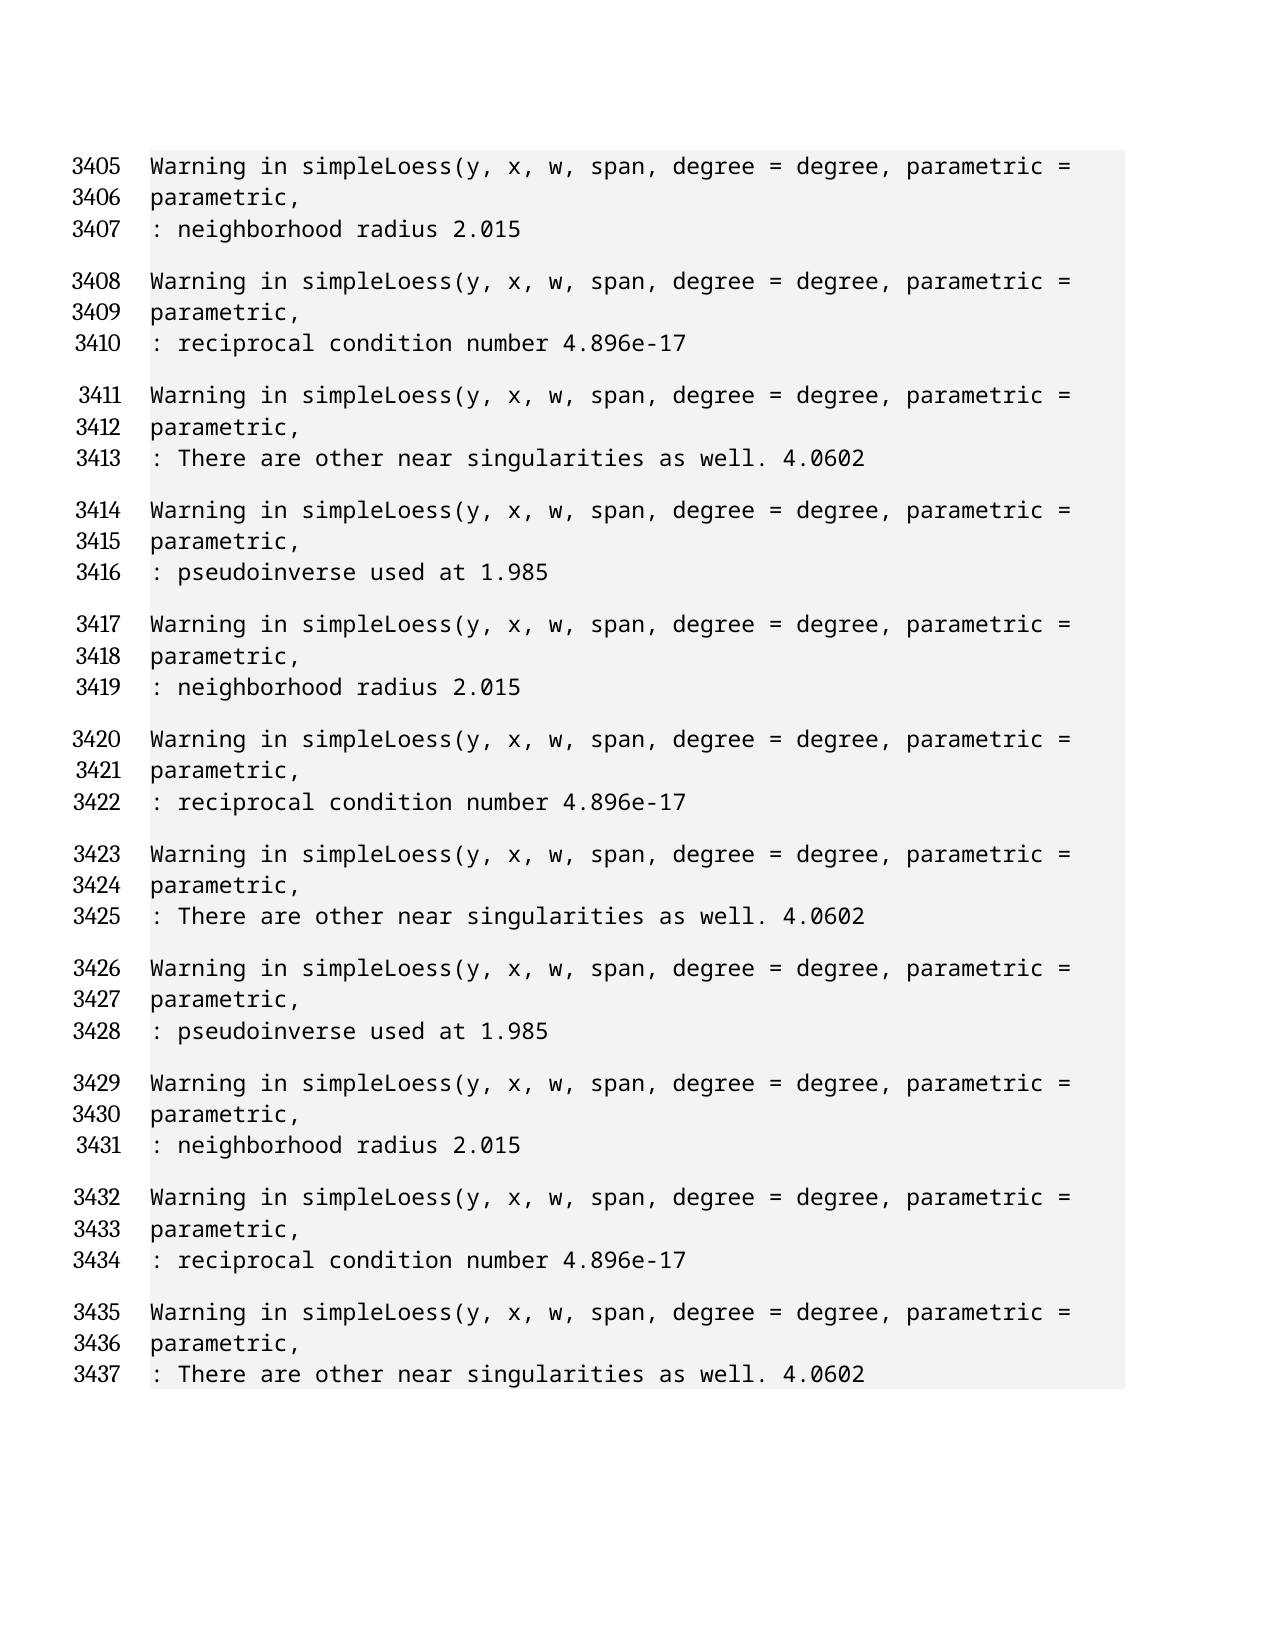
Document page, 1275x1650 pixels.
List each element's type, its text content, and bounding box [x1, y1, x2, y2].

text Warning in simpleLoess(y, x, w, span, degree = degree, parametric = parametric, : pseudoinverse used at 1.985 [150, 494, 1125, 587]
text Warning in simpleLoess(y, x, w, span, degree = degree, parametric = parametric, : neighborhood radius 2.015 [150, 150, 1125, 244]
text Warning in simpleLoess(y, x, w, span, degree = degree, parametric = parametric, : There are other near singularities as well. 4.0602 [150, 379, 1125, 473]
text Warning in simpleLoess(y, x, w, span, degree = degree, parametric = parametric, : reciprocal condition number 4.896e-17 [150, 1181, 1125, 1275]
text Warning in simpleLoess(y, x, w, span, degree = degree, parametric = parametric, : neighborhood radius 2.015 [150, 608, 1125, 702]
text Warning in simpleLoess(y, x, w, span, degree = degree, parametric = parametric, : reciprocal condition number 4.896e-17 [150, 264, 1125, 358]
text Warning in simpleLoess(y, x, w, span, degree = degree, parametric = parametric, : There are other near singularities as well. 4.0602 [150, 837, 1125, 931]
text Warning in simpleLoess(y, x, w, span, degree = degree, parametric = parametric, : pseudoinverse used at 1.985 [150, 952, 1125, 1046]
text Warning in simpleLoess(y, x, w, span, degree = degree, parametric = parametric, : neighborhood radius 2.015 [150, 1067, 1125, 1160]
text Warning in simpleLoess(y, x, w, span, degree = degree, parametric = parametric, : reciprocal condition number 4.896e-17 [150, 723, 1125, 817]
text Warning in simpleLoess(y, x, w, span, degree = degree, parametric = parametric, : There are other near singularities as well. 4.0602 [150, 1296, 1125, 1389]
